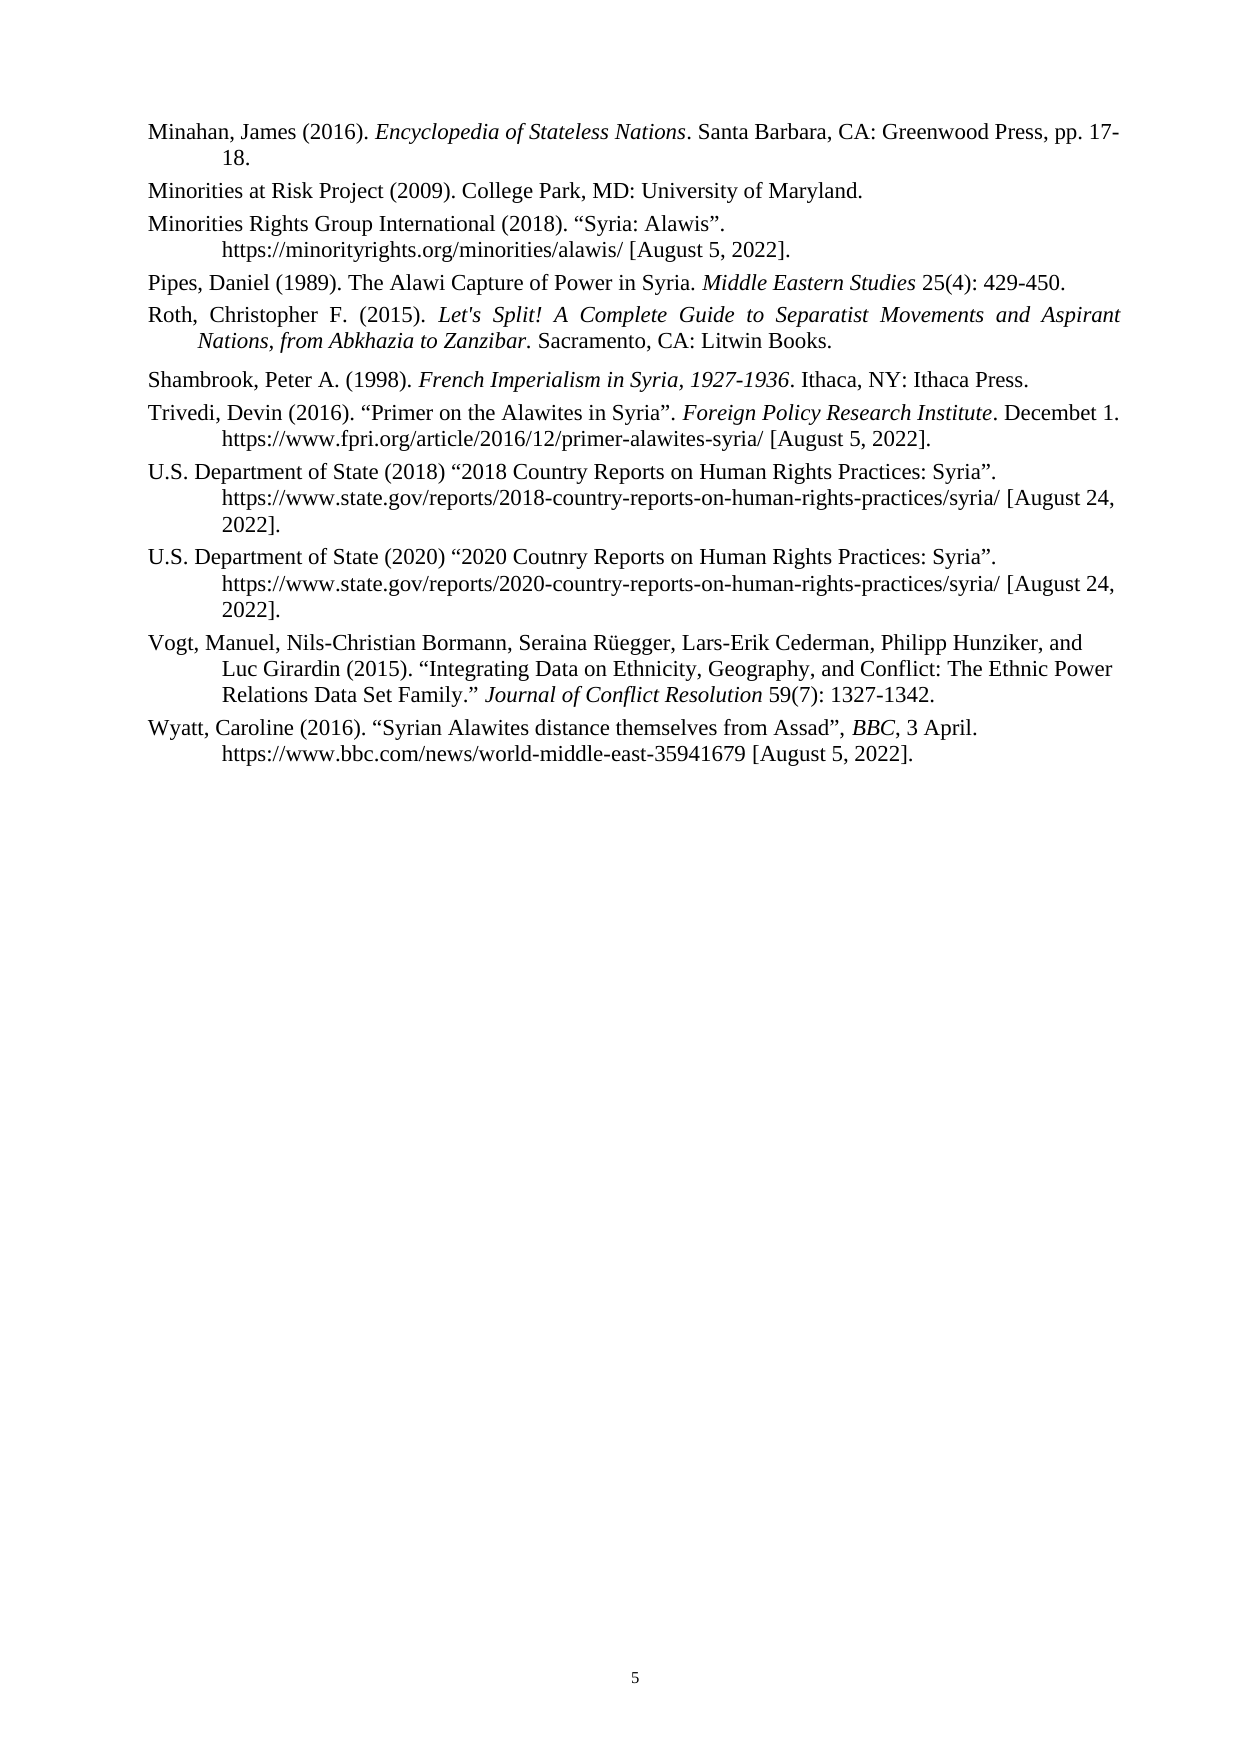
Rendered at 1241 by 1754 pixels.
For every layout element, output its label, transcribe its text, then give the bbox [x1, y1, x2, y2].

text Roth, Christopher F. (2015). Let's Split! A Complete Guide to Separatist Movements and Aspirant Nations, from Abkhazia to Zanzibar. Sacramento, CA: Litwin Books. [148, 301, 1122, 354]
text U.S. Department of State (2020) “2020 Coutnry Reports on Human Rights Practices: Syria”. https://www.state.gov/reports/2020-country-reports-on-human-rights-practices/syria/ [August 24, 2022]. [148, 543, 1122, 622]
text U.S. Department of State (2018) “2018 Country Reports on Human Rights Practices: Syria”. https://www.state.gov/reports/2018-country-reports-on-human-rights-practices/syria/ [August 24, 2022]. [148, 458, 1122, 537]
text Wyatt, Caroline (2016). “Syrian Alawites distance themselves from Assad”, BBC, 3 April. https://www.bbc.com/news/world-middle-east-35941679 [August 5, 2022]. [148, 714, 1122, 767]
text Minahan, James (2016). Encyclopedia of Stateless Nations. Santa Barbara, CA: Greenwood Press, pp. 17-18. [148, 118, 1122, 171]
text Shambrook, Peter A. (1998). French Imperialism in Syria, 1927-1936. Ithaca, NY: Ithaca Press. [148, 366, 1122, 393]
text Minorities at Risk Project (2009). College Park, MD: University of Maryland. [148, 177, 1122, 203]
text Pipes, Daniel (1989). The Alawi Capture of Power in Syria. Middle Eastern Studies 25(4): 429-450. [148, 269, 1122, 295]
text Vogt, Manuel, Nils-Christian Bormann, Seraina Rüegger, Lars-Erik Cederman, Philipp Hunziker, and Luc Girardin (2015). “Integrating Data on Ethnicity, Geography, and Conflict: The Ethnic Power Relations Data Set Family.” Journal of Conflict Resolution 59(7): 1327-1342. [148, 629, 1122, 708]
text Trivedi, Devin (2016). “Primer on the Alawites in Syria”. Foreign Policy Research Institute. Decembet 1. https://www.fpri.org/article/2016/12/primer-alawites-syria/ [August 5, 2022]. [148, 399, 1122, 452]
text Minorities Rights Group International (2018). “Syria: Alawis”. https://minorityrights.org/minorities/alawis/ [August 5, 2022]. [148, 210, 1122, 262]
